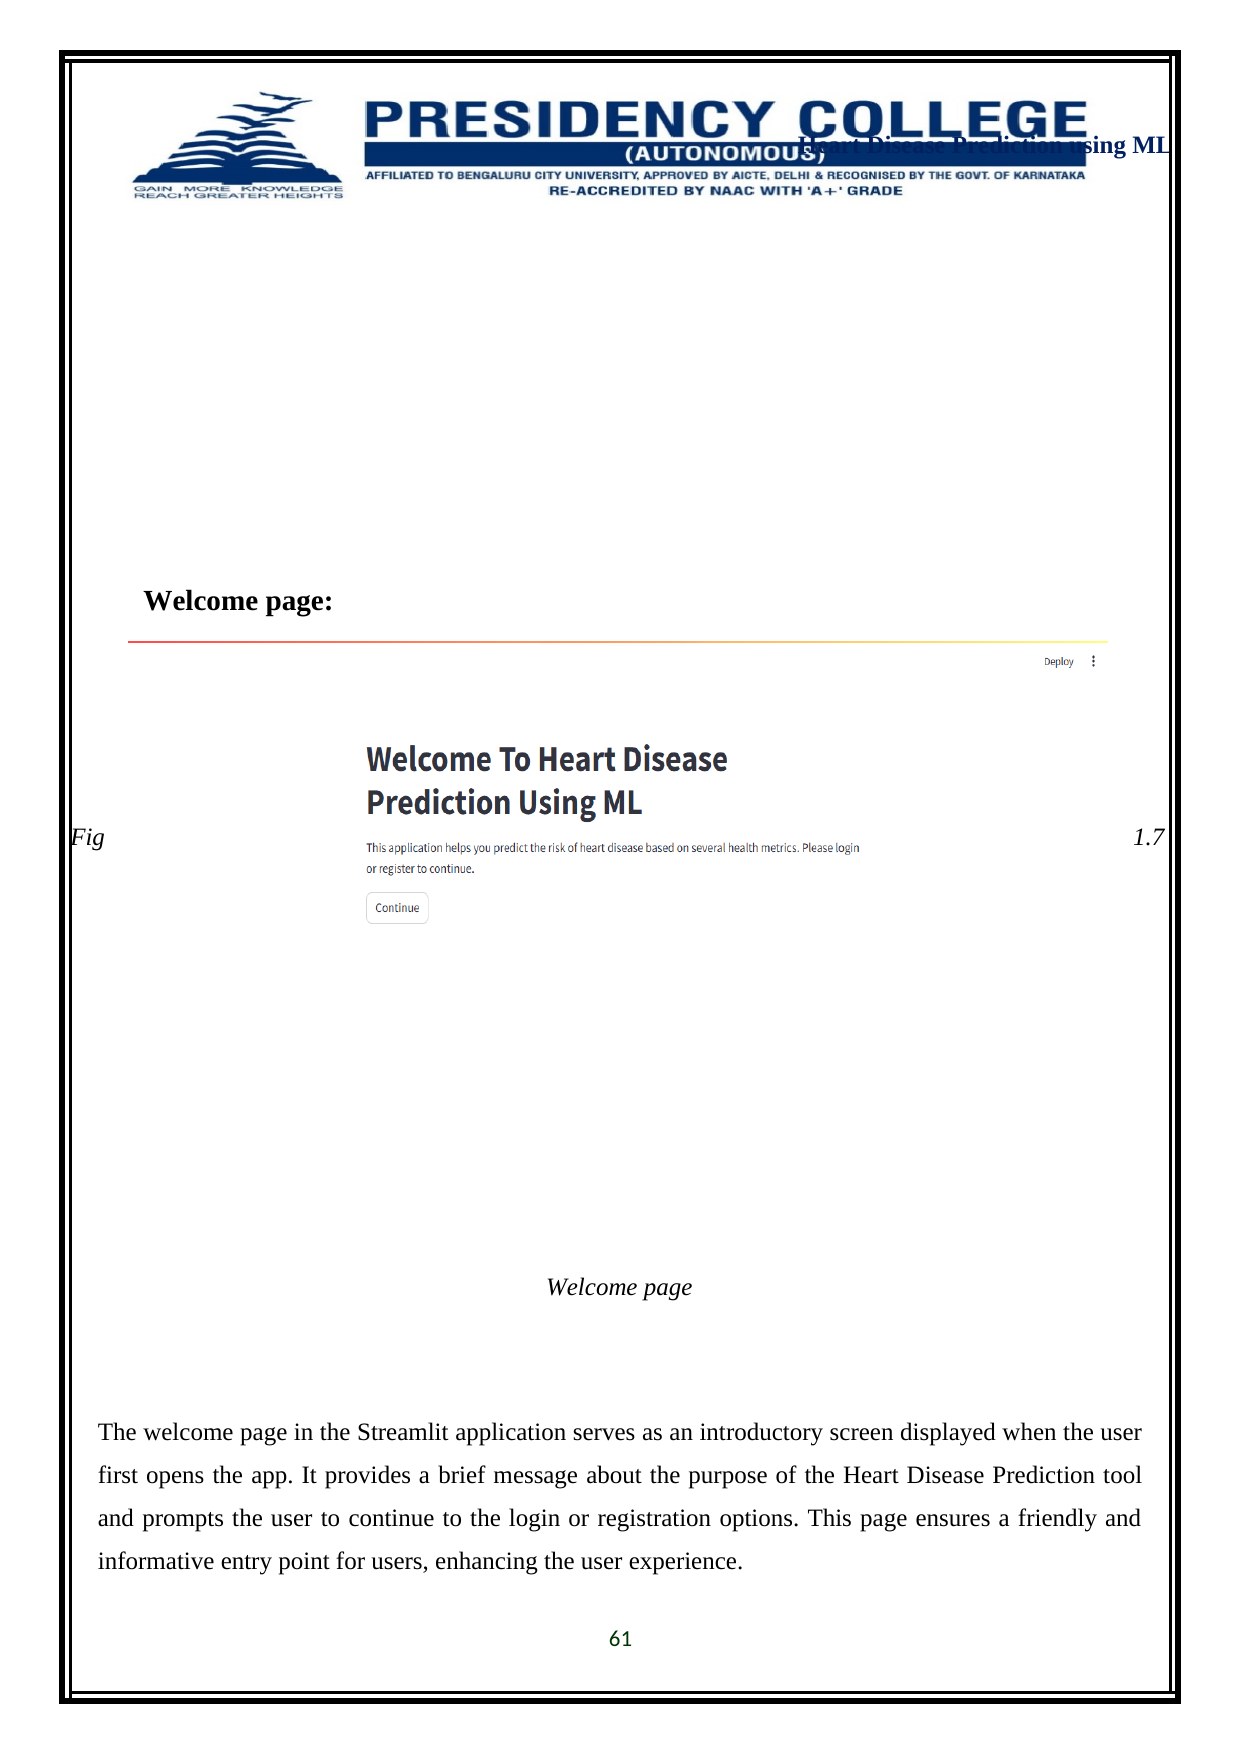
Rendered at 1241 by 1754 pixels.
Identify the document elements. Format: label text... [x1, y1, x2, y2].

text Welcome page: [72, 583, 1169, 617]
text Fig 1.7 Welcome page [72, 822, 1169, 1301]
picture [128, 641, 1109, 1273]
text The welcome page in the Streamlit application serves as an introductory screen displayed when the user first opens the app. It provides a brief message about the purpose of the Heart Disease Prediction tool and prompts the user to continue to the login or registration options. This page ensures a friendly and informative entry point for users, enhancing the user experience. [98, 1417, 1143, 1575]
picture [101, 82, 1121, 207]
